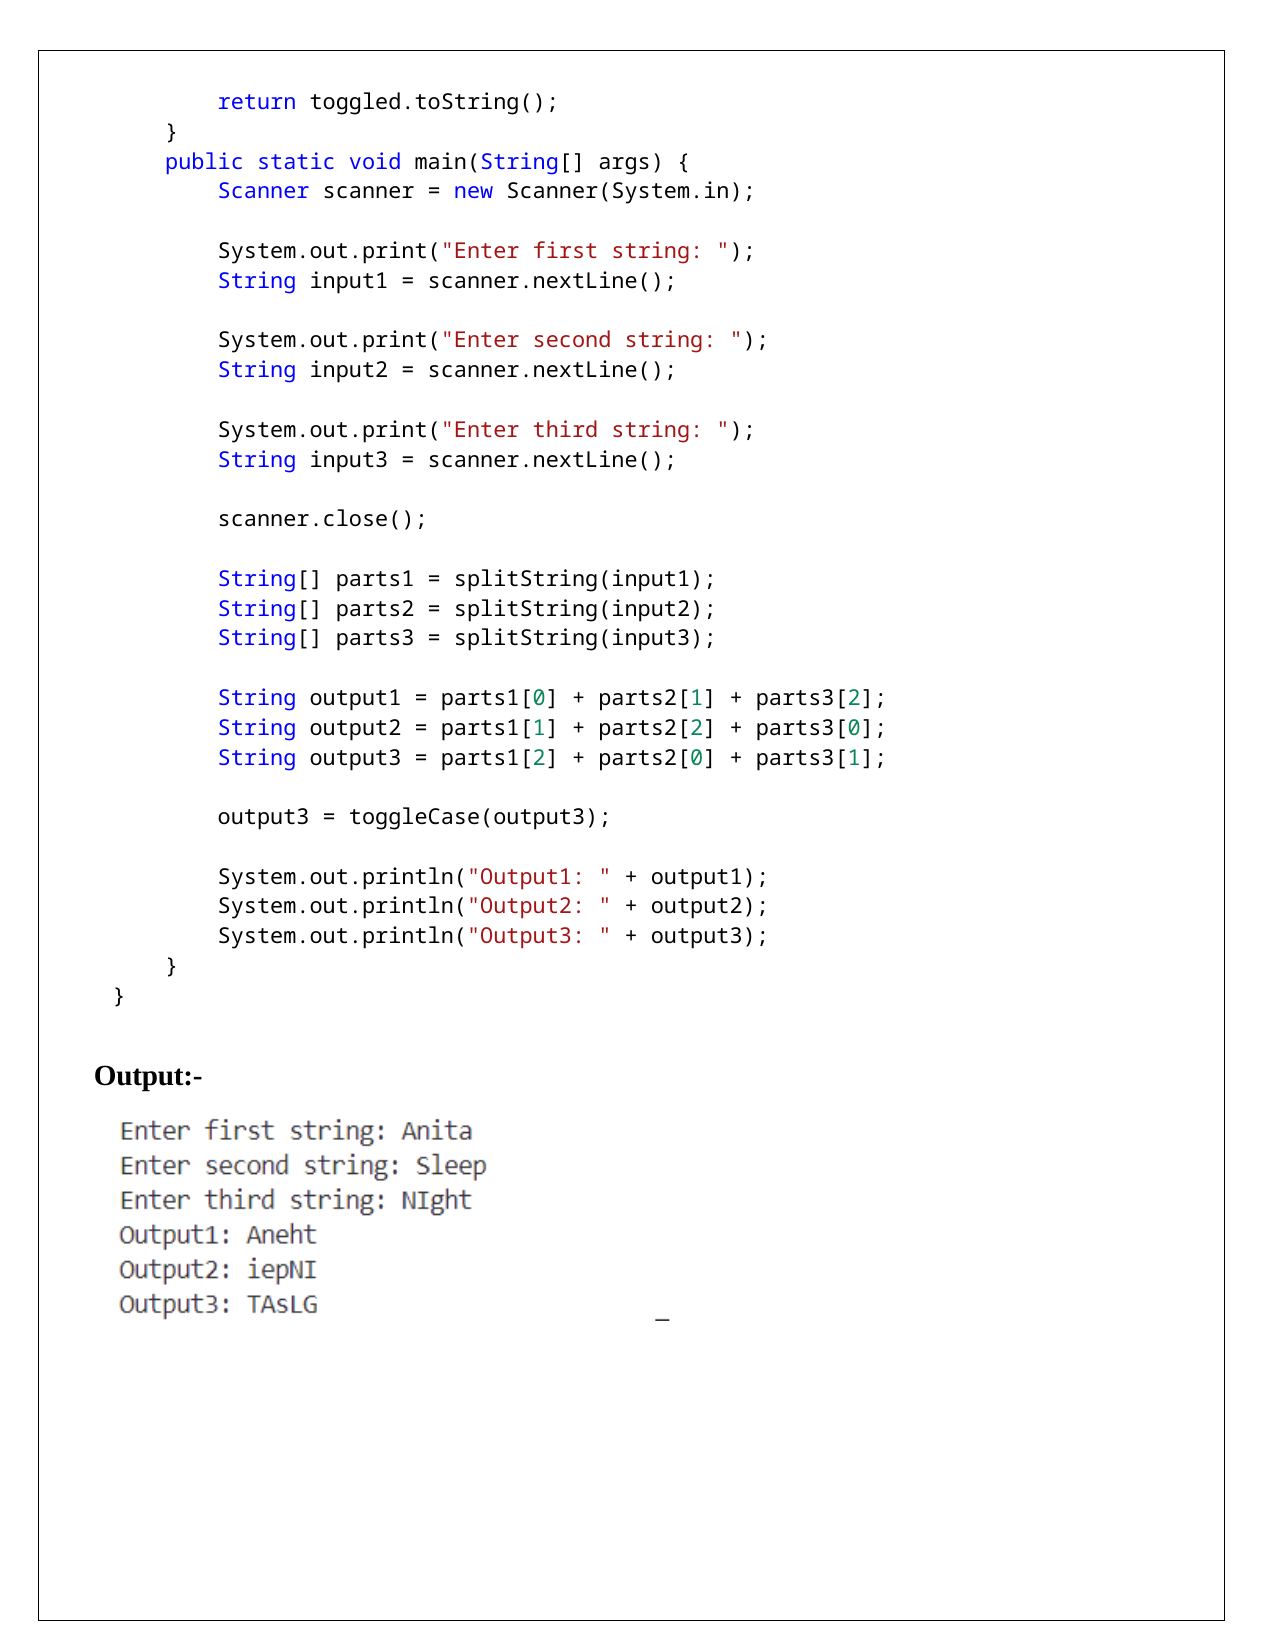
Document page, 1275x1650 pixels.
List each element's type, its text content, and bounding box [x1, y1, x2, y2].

text String input3 = scanner.nextLine(); [112, 443, 1200, 473]
text } [112, 116, 1200, 146]
text return toggled.toString(); [112, 86, 1200, 116]
text public static void main(String[] args) { [112, 146, 1200, 175]
text System.out.print("Enter second string: "); [112, 324, 1200, 354]
text String input2 = scanner.nextLine(); [112, 354, 1200, 384]
text scanner.close(); [112, 503, 1200, 533]
text output3 = toggleCase(output3); [112, 801, 1200, 831]
text String[] parts1 = splitString(input1); [112, 563, 1200, 592]
text Scanner scanner = new Scanner(System.in); [112, 175, 1200, 205]
picture [93, 1111, 725, 1321]
text String input1 = scanner.nextLine(); [112, 265, 1200, 294]
text } [112, 980, 1200, 1009]
text System.out.println("Output3: " + output3); [112, 920, 1200, 950]
text System.out.println("Output1: " + output1); [112, 861, 1200, 890]
text System.out.println("Output2: " + output2); [112, 890, 1200, 920]
text String[] parts2 = splitString(input2); [112, 592, 1200, 622]
text String output2 = parts1[1] + parts2[2] + parts3[0]; [112, 712, 1200, 741]
text System.out.print("Enter first string: "); [112, 235, 1200, 265]
text } [112, 950, 1200, 980]
text String[] parts3 = splitString(input3); [112, 622, 1200, 652]
subtitle Output:- [94, 1058, 1200, 1092]
text System.out.print("Enter third string: "); [112, 414, 1200, 443]
text String output1 = parts1[0] + parts2[1] + parts3[2]; [112, 682, 1200, 712]
text String output3 = parts1[2] + parts2[0] + parts3[1]; [112, 741, 1200, 771]
